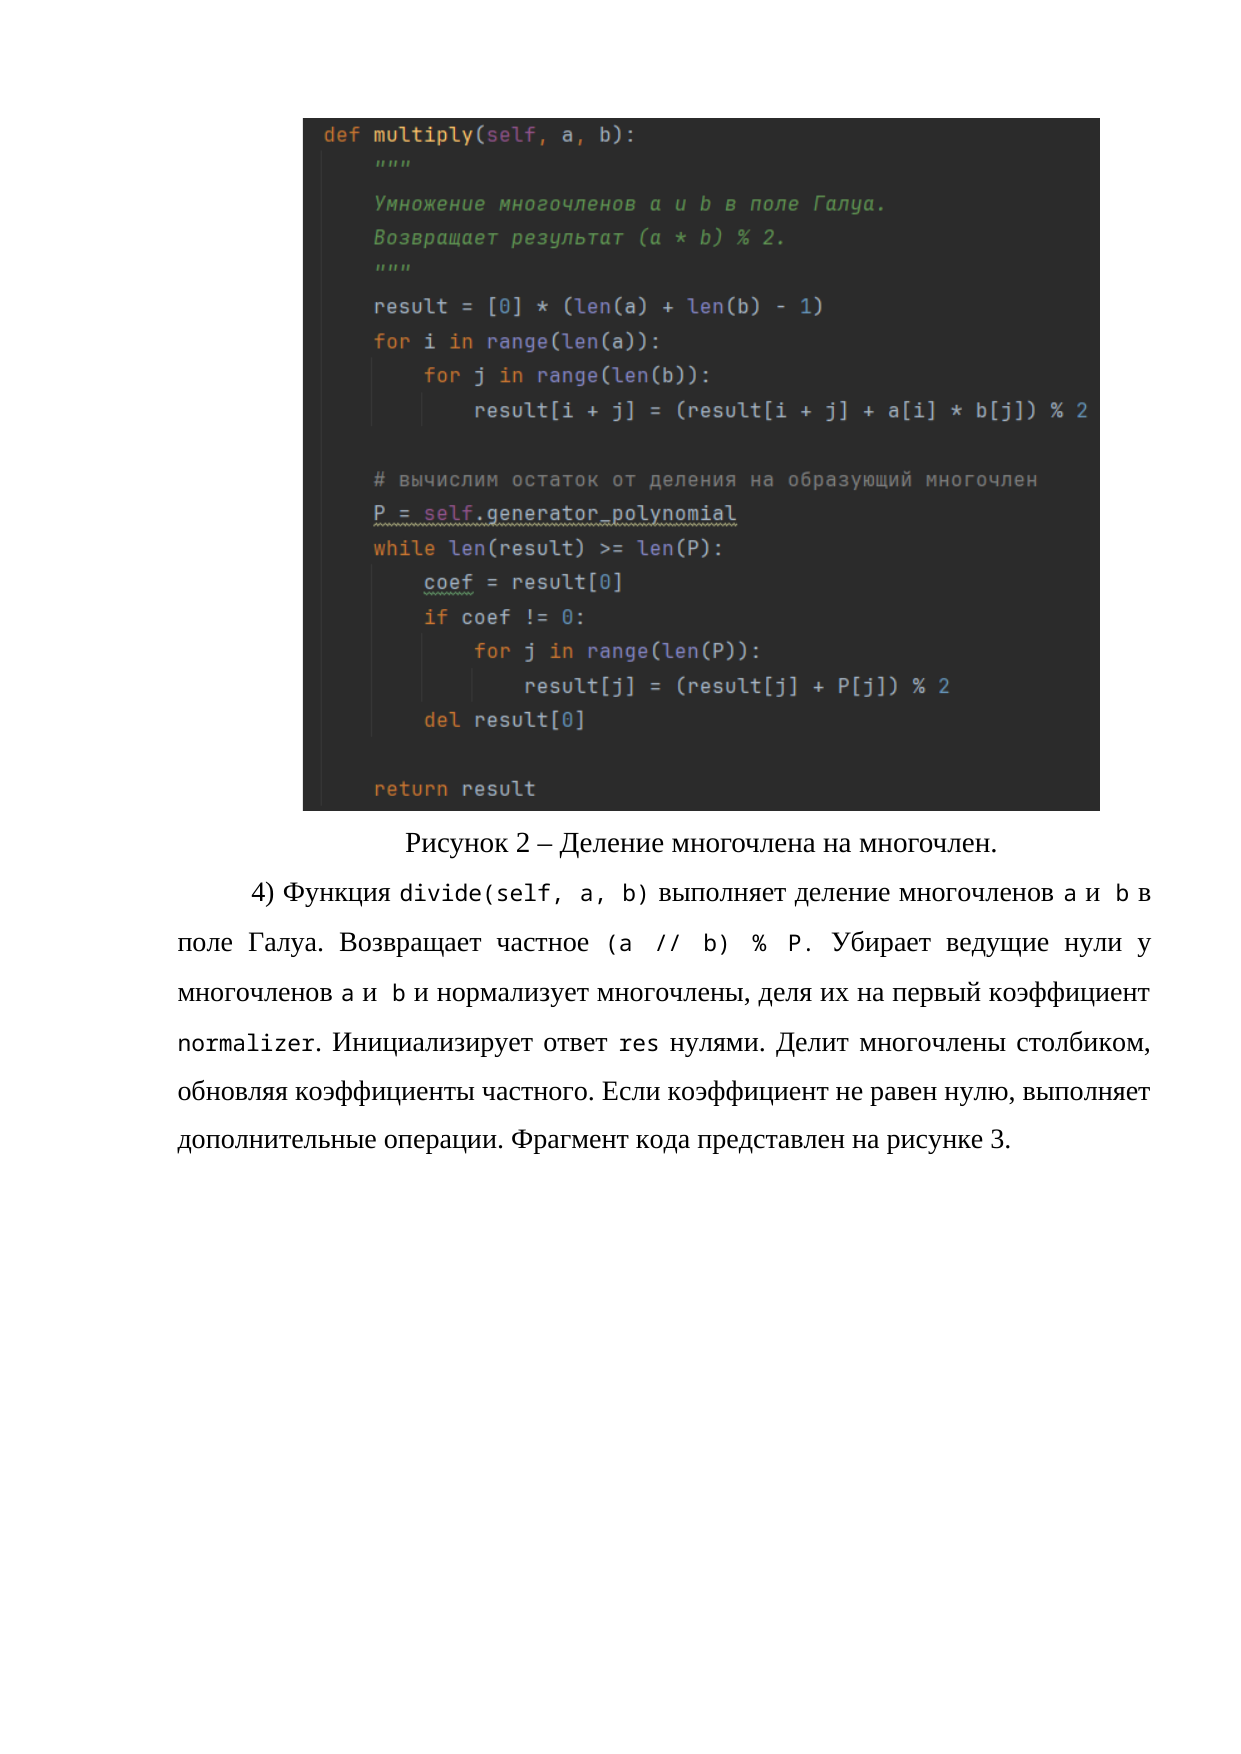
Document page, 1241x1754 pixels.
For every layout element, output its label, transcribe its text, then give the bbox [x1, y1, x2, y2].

text 4) Функция divide(self, a, b) выполняет деление многочленов a и b в поле Галуа. Возвращает частное (a // b) % P. Убирает ведущие нули у многочленов a и b и нормализует многочлены, деля их на первый коэффициент normalizer. Инициализирует ответ res нулями. Делит многочлены столбиком, обновляя коэффициенты частного. Если коэффициент не равен нулю, выполняет дополнительные операции. Фрагмент кода представлен на рисунке 3. [177, 875, 1152, 1155]
text Рисунок 2 – Деление многочлена на многочлен. [177, 825, 1152, 858]
picture [302, 118, 1100, 811]
